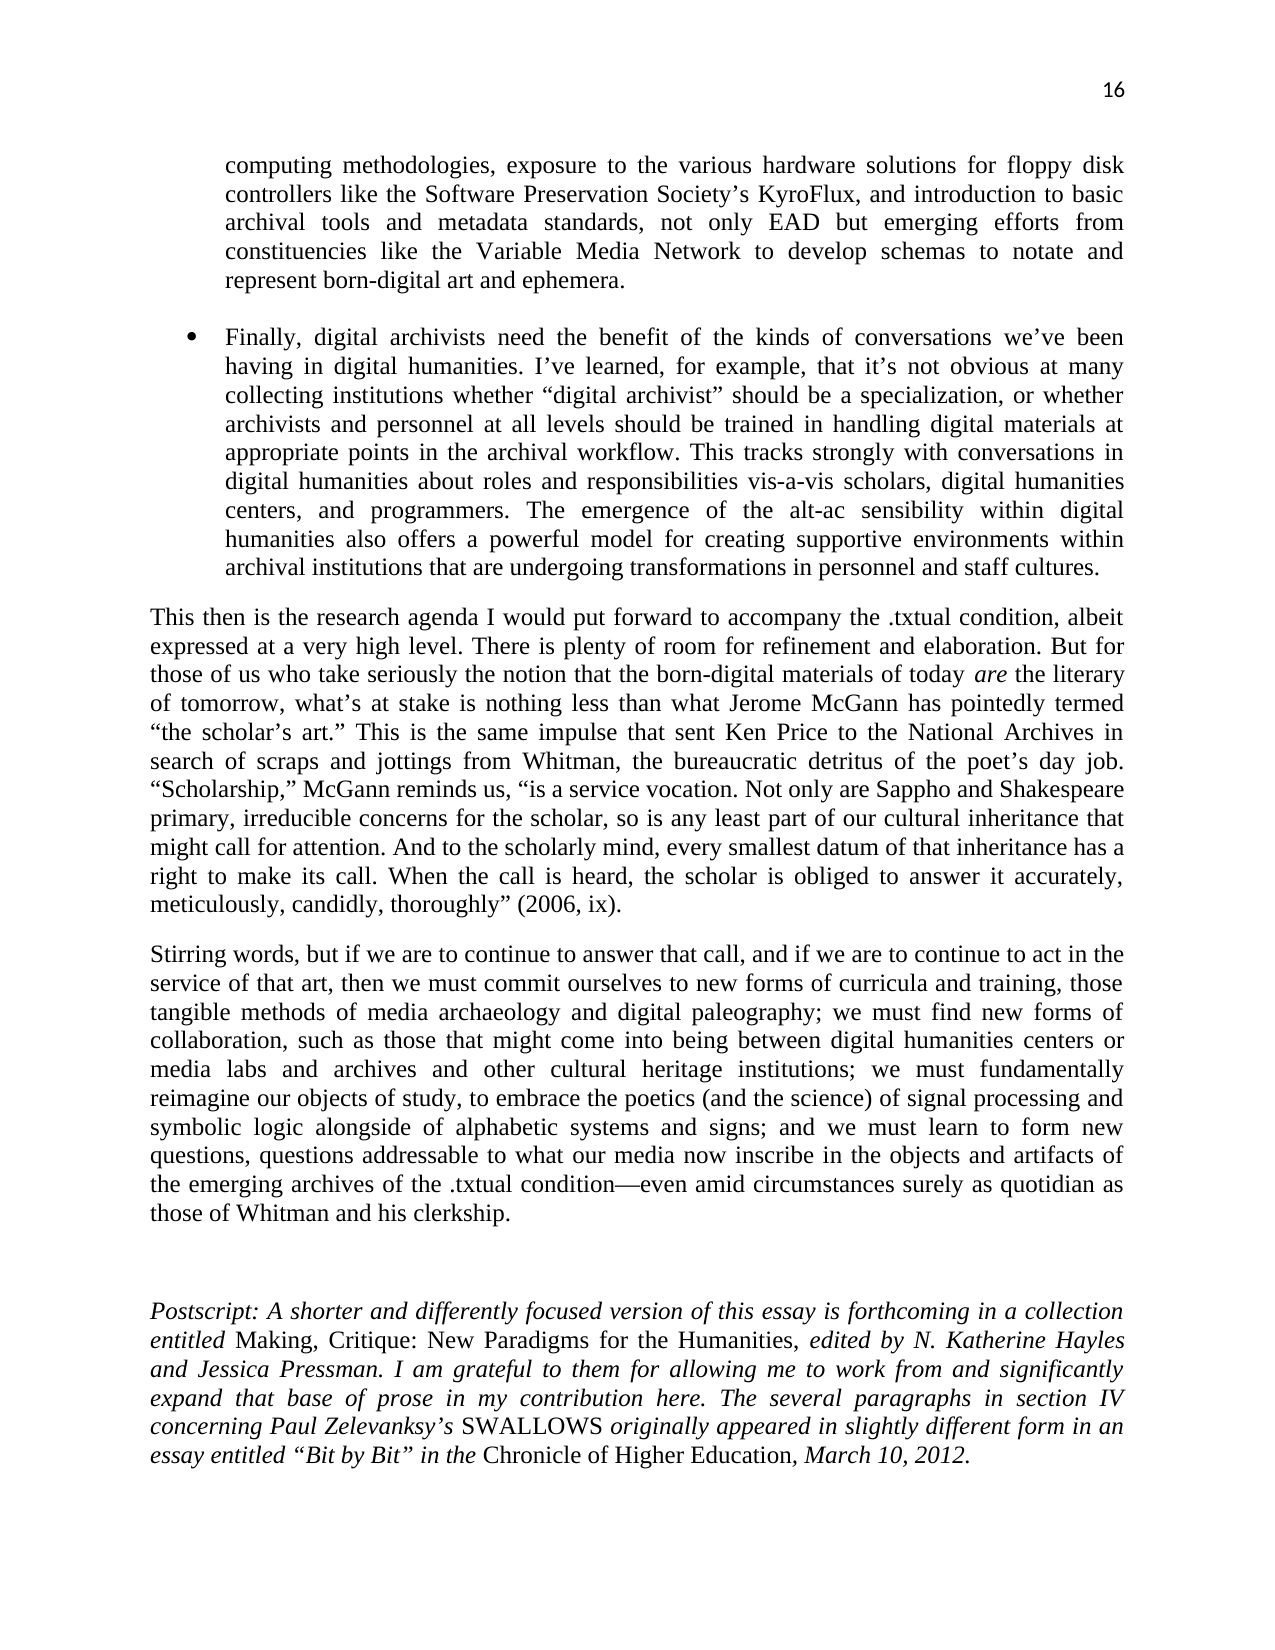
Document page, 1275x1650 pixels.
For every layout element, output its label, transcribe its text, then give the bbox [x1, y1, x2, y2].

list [187, 150, 1125, 294]
text Stirring words, but if we are to continue to answer that call, and if we are to continue to act in the service of that art, then we must commit ourselves to new forms of curricula and training, those tangible methods of media archaeology and digital paleography; we must find new forms of collaboration, such as those that might come into being between digital humanities centers or media labs and archives and other cultural heritage institutions; we must fundamentally reimagine our objects of study, to embrace the poetics (and the science) of signal processing and symbolic logic alongside of alphabetic systems and signs; and we must learn to form new questions, questions addressable to what our media now inscribe in the objects and artifacts of the emerging archives of the .txtual condition—even amid circumstances surely as quotidian as those of Whitman and his clerkship. [150, 939, 1125, 1227]
text This then is the research agenda I would put forward to accompany the .txtual condition, albeit expressed at a very high level. There is plenty of room for refinement and elaboration. But for those of us who take seriously the notion that the born-digital materials of today are the literary of tomorrow, what’s at stake is nothing less than what Jerome McGann has pointedly termed “the scholar’s art.” This is the same impulse that sent Ken Price to the National Archives in search of scraps and jottings from Whitman, the bureaucratic detritus of the poet’s day job. “Scholarship,” McGann reminds us, “is a service vocation. Not only are Sappho and Shakespeare primary, irreducible concerns for the scholar, so is any least part of our cultural inheritance that might call for attention. And to the scholarly mind, every smallest datum of that inheritance has a right to make its call. When the call is heard, the scholar is obliged to answer it accurately, meticulously, candidly, thoroughly” (2006, ix). [150, 602, 1125, 918]
list Finally, digital archivists need the benefit of the kinds of conversations we’ve been having in digital humanities. I’ve learned, for example, that it’s not obvious at many collecting institutions whether “digital archivist” should be a specialization, or whether archivists and personnel at all levels should be trained in handling digital materials at appropriate points in the archival workflow. This tracks strongly with conversations in digital humanities about roles and responsibilities vis-a-vis scholars, digital humanities centers, and programmers. The emergence of the alt-ac sensibility within digital humanities also offers a powerful model for creating supportive environments within archival institutions that are undergoing transformations in personnel and staff cultures. [187, 322, 1125, 581]
text Postscript: A shorter and differently focused version of this essay is forthcoming in a collection entitled Making, Critique: New Paradigms for the Humanities, edited by N. Katherine Hayles and Jessica Pressman. I am grateful to them for allowing me to work from and significantly expand that base of prose in my contribution here. The several paragraphs in section IV concerning Paul Zelevanksy’s SWALLOWS originally appeared in slightly different form in an essay entitled “Bit by Bit” in the Chronicle of Higher Education, March 10, 2012. [150, 1296, 1125, 1469]
